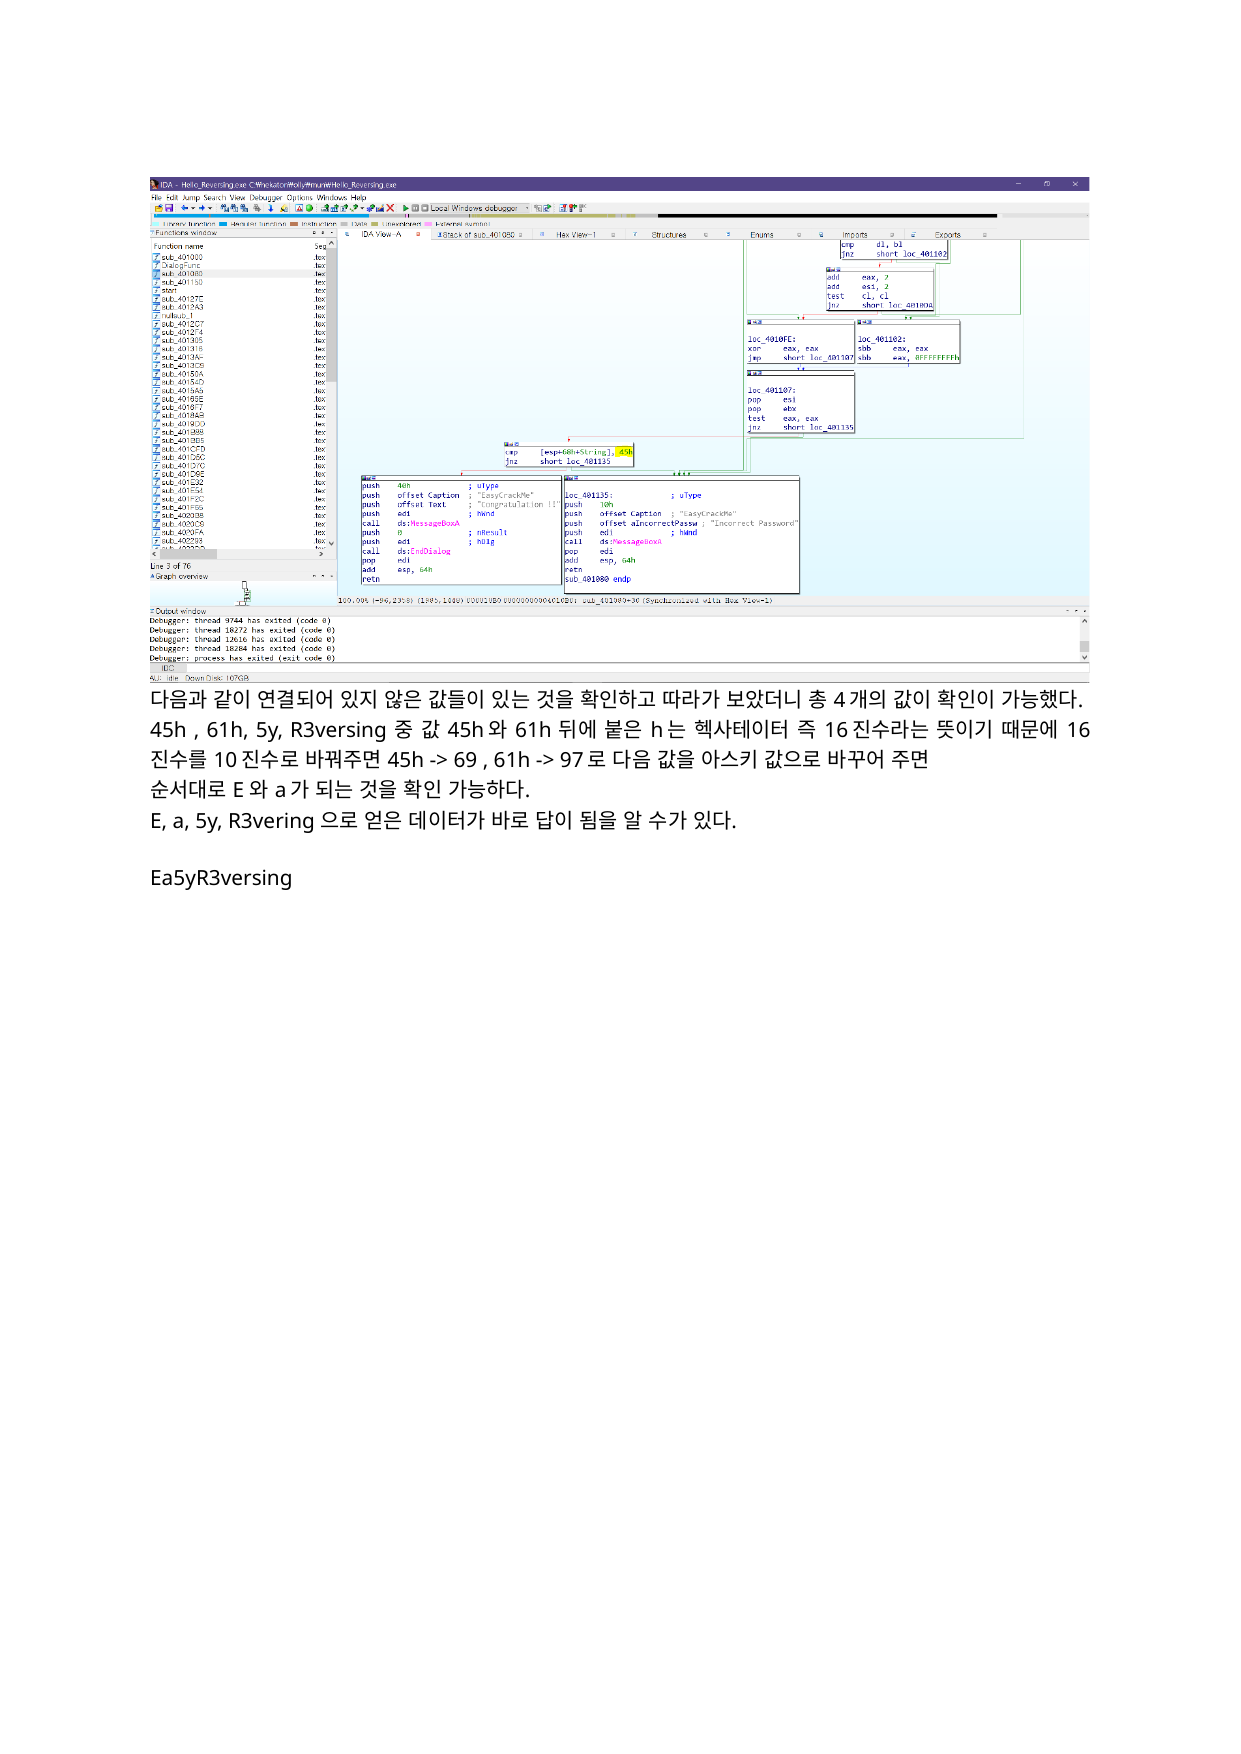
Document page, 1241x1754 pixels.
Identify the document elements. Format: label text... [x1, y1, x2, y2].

text 순서대로 E 와 a가 되는 것을 확인 가능하다. [150, 774, 1090, 804]
text E, a, 5y, R3vering 으로 얻은 데이터가 바로 답이 됨을 알 수가 있다. [150, 804, 1090, 834]
text 다음과 같이 연결되어 있지 않은 값들이 있는 것을 확인하고 따라가 보았더니 총 4개의 값이 확인이 가능했다. 45h , 61h, 5y, R3versing 중 값 45h와 61h 뒤에 붙은 h는 헥사테이터 즉 16진수라는 뜻이기 때문에 16진수를 10진수로 바꿔주면 45h -> 69 , 61h -> 97로 다음 값을 아스키 값으로 바꾸어 주면 [150, 683, 1090, 774]
picture [150, 177, 1090, 683]
text Ea5yR3versing [150, 863, 1090, 891]
